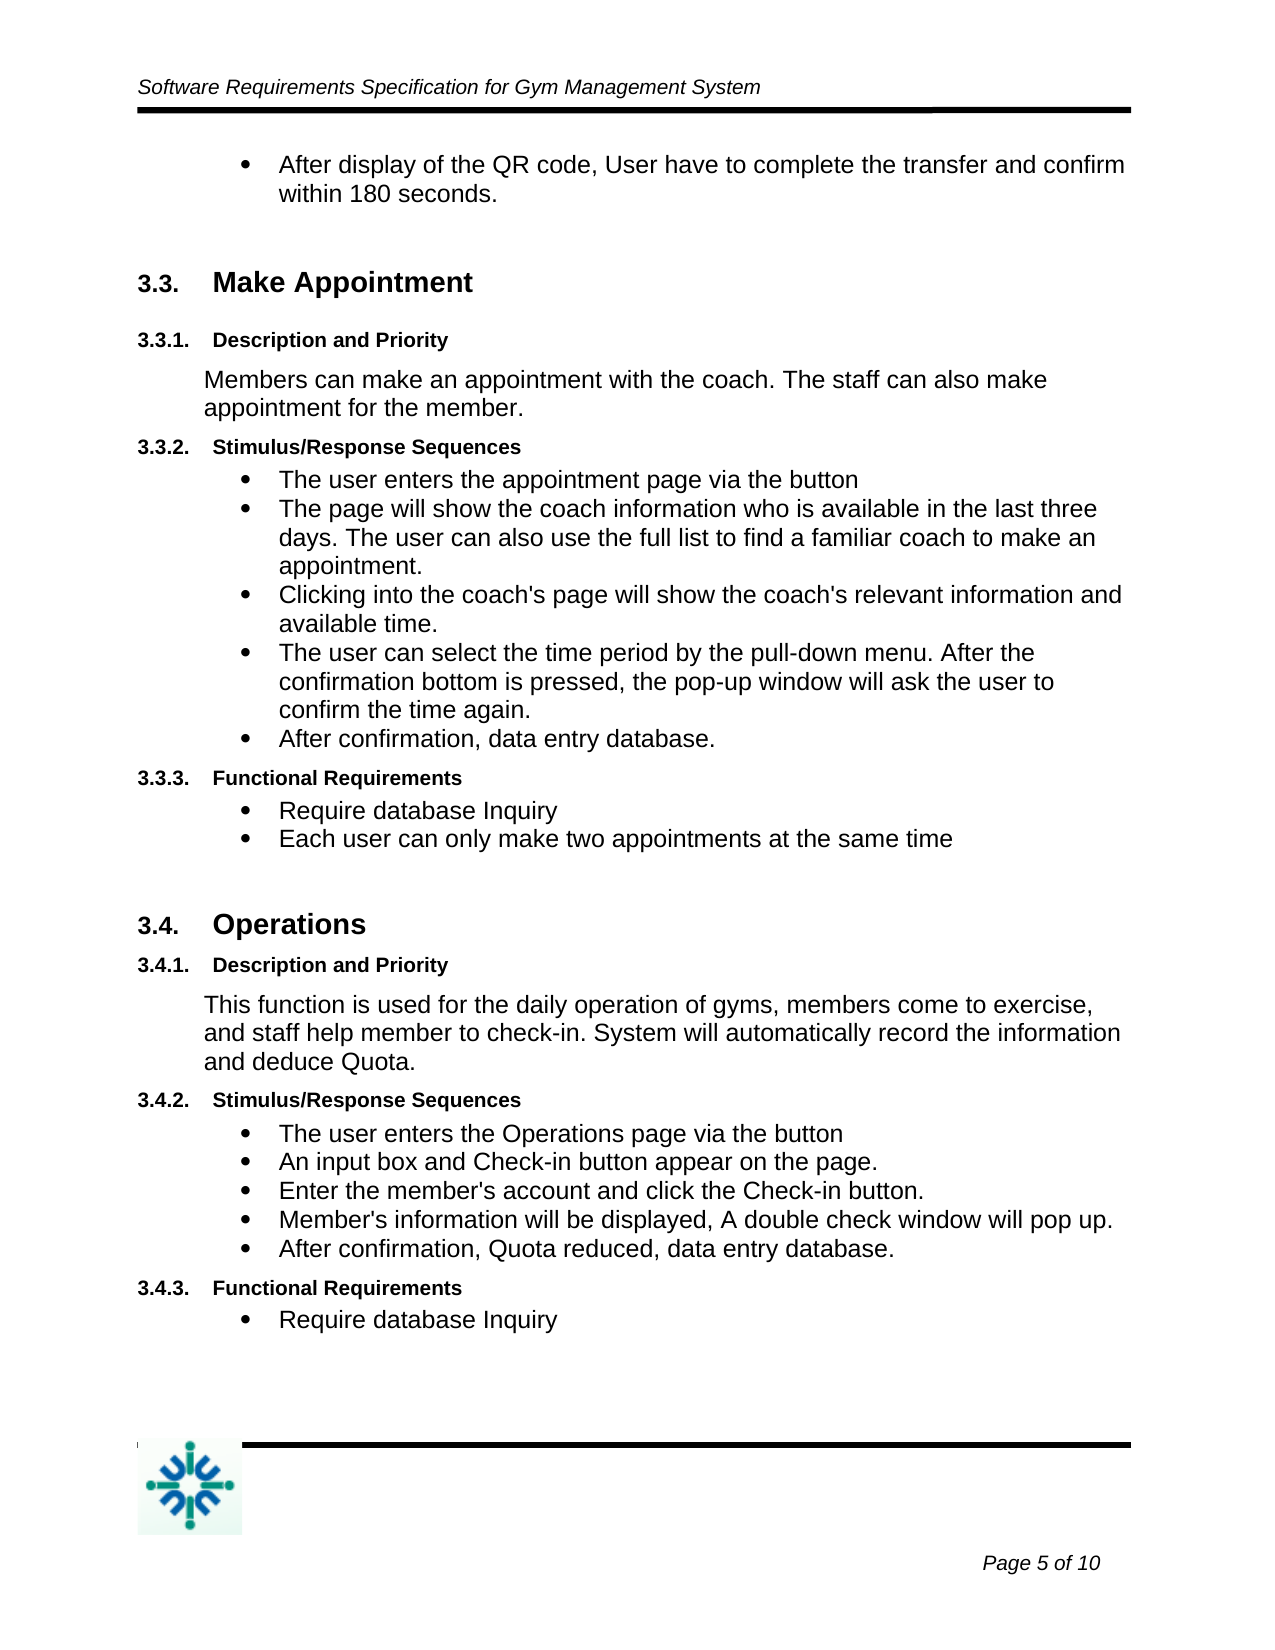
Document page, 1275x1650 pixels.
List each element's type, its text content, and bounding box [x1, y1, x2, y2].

list After confirmation, data entry database. [241, 724, 1138, 753]
list An input box and Check-in button appear on the page. [241, 1147, 1138, 1176]
subtitle Stimulus/Response Sequences [137, 435, 1138, 459]
subtitle Description and Priority [137, 328, 1138, 352]
list Enter the member's account and click the Check-in button. [241, 1176, 1138, 1205]
list After confirmation, Quota reduced, data entry database. [241, 1234, 1138, 1263]
text This function is used for the daily operation of gyms, members come to exercise, and staff help member to check-in. System will automatically record the information and deduce Quota. [203, 989, 1138, 1076]
subtitle Make Appointment [137, 266, 1138, 299]
list Each user can only make two appointments at the same time [241, 824, 1138, 853]
list The user enters the appointment page via the button [241, 465, 1138, 494]
list Require database Inquiry [241, 796, 1138, 824]
list The user can select the time period by the pull-down menu. After the confirmation bottom is pressed, the pop-up window will ask the user to confirm the time again. [241, 638, 1138, 724]
subtitle Functional Requirements [137, 1275, 1138, 1299]
list The page will show the coach information who is available in the last three days. The user can also use the full list to find a familiar coach to make an appointment. [241, 494, 1138, 580]
list Clicking into the coach's page will show the coach's relevant information and available time. [241, 580, 1138, 638]
list The user enters the Operations page via the button [241, 1118, 1138, 1147]
list Require database Inquiry [241, 1306, 1138, 1334]
subtitle Functional Requirements [137, 765, 1138, 789]
text Members can make an appointment with the coach. The staff can also make appointment for the member. [203, 365, 1138, 422]
picture [137, 1438, 243, 1535]
list After display of the QR code, User have to complete the transfer and confirm within 180 seconds. [241, 150, 1138, 208]
list Member's information will be displayed, A double check window will pop up. [241, 1205, 1138, 1234]
subtitle Operations [137, 907, 1138, 941]
subtitle Description and Priority [137, 953, 1138, 977]
subtitle Stimulus/Response Sequences [137, 1088, 1138, 1112]
